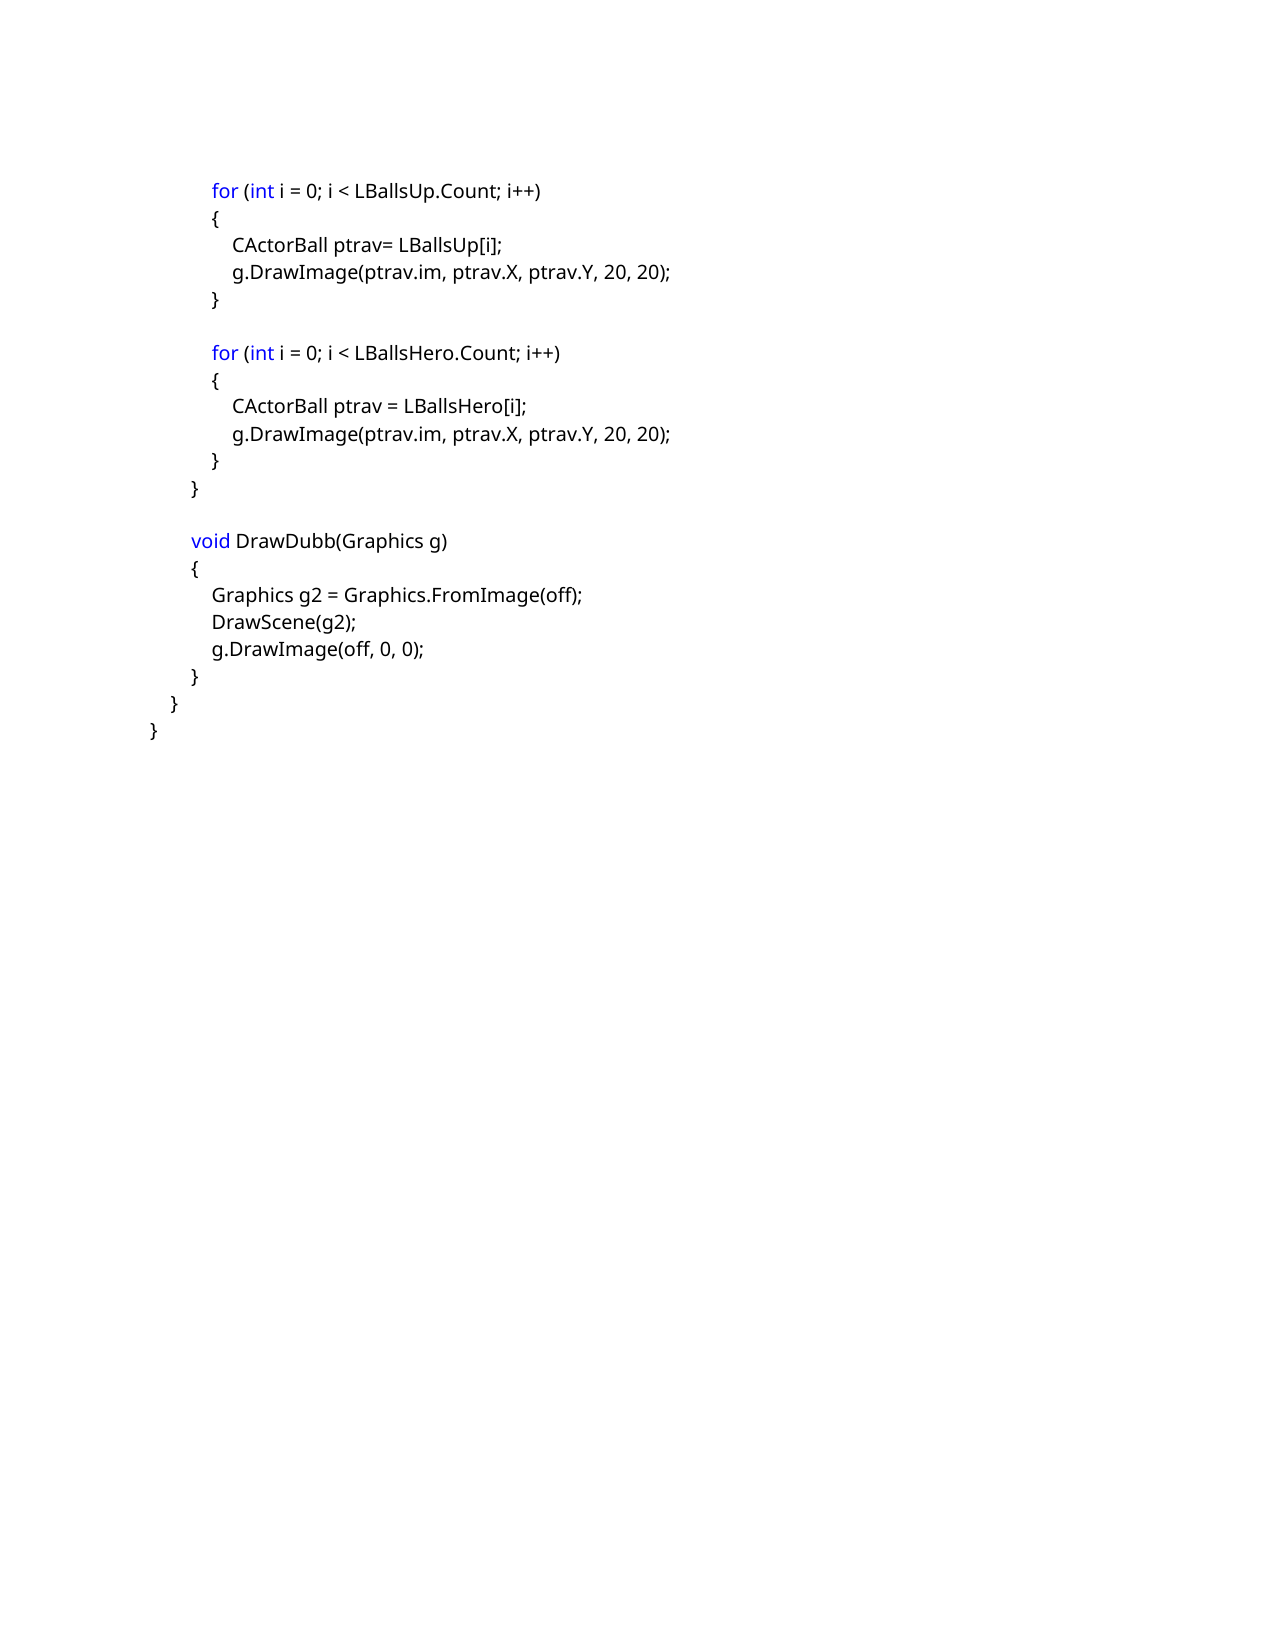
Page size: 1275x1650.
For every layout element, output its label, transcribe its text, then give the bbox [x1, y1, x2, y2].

text } [150, 285, 1125, 312]
text { [150, 204, 1125, 231]
text DrawScene(g2); [150, 609, 1125, 636]
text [150, 258, 1125, 285]
text } [150, 663, 1125, 689]
text } [150, 474, 1125, 501]
text } [150, 447, 1125, 474]
text { [150, 366, 1125, 393]
text } [150, 689, 1125, 717]
text g.DrawImage(off, 0, 0); [150, 636, 1125, 663]
text g.DrawImage(ptrav.im, ptrav.X, ptrav.Y, 20, 20); [150, 420, 1125, 447]
text void DrawDubb(Graphics g) [150, 528, 1125, 555]
text { [150, 555, 1125, 582]
text for (int i = 0; i < LBallsHero.Count; i++) [150, 339, 1125, 366]
text CActorBall ptrav= LBallsUp[i]; [150, 231, 1125, 258]
text Graphics g2 = Graphics.FromImage(off); [150, 582, 1125, 609]
text for (int i = 0; i < LBallsUp.Count; i++) [150, 177, 1125, 204]
text CActorBall ptrav = LBallsHero[i]; [150, 393, 1125, 420]
text } [150, 717, 1125, 743]
